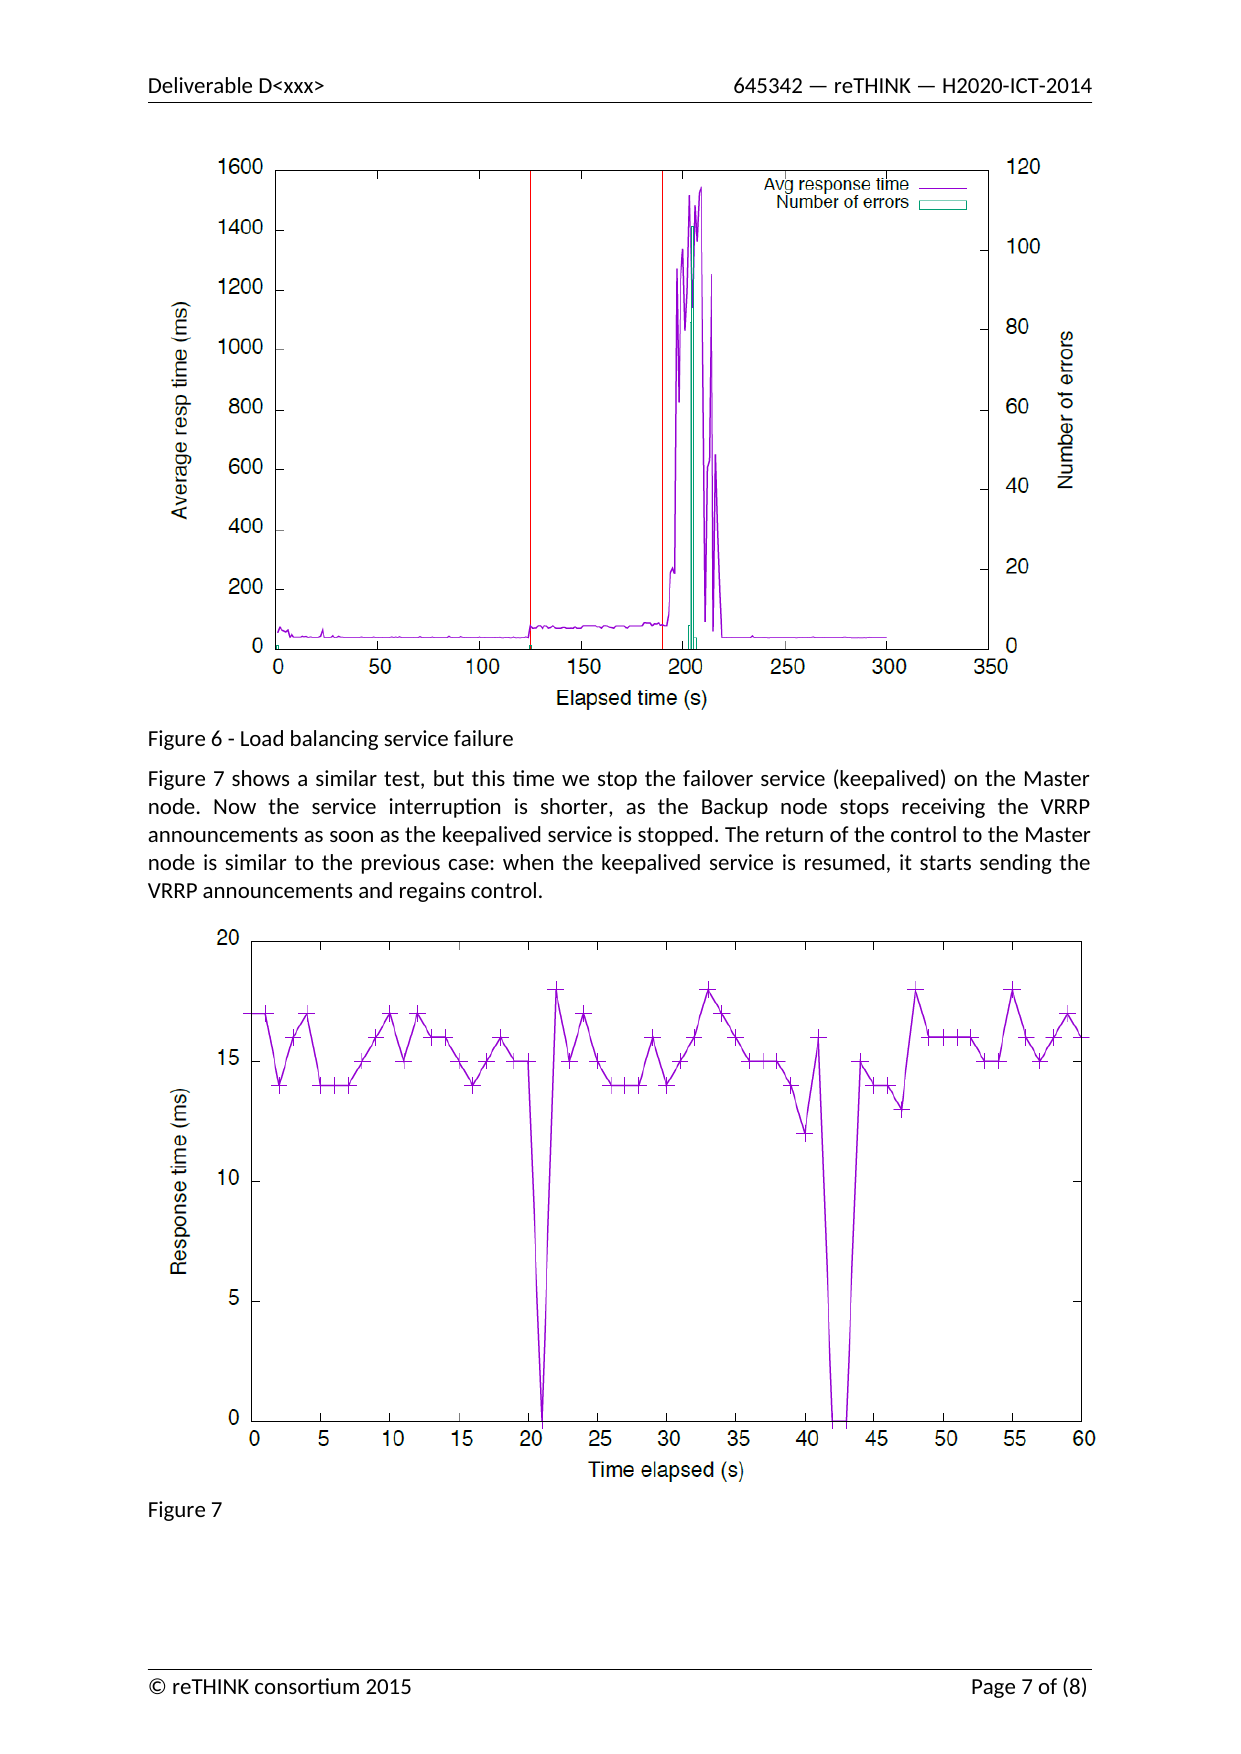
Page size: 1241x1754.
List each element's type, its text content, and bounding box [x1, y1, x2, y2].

picture [166, 916, 1111, 1483]
picture [166, 147, 1111, 712]
text Figure 7 shows a similar test, but this time we stop the failover service (keepalived) on the Master node. Now the service interruption is shorter, as the Backup node stops receiving the VRRP announcements as soon as the keepalived service is stopped. The return of the control to the Master node is similar to the previous case: when the keepalived service is resumed, it starts sending the VRRP announcements and regains control. [148, 764, 1092, 904]
